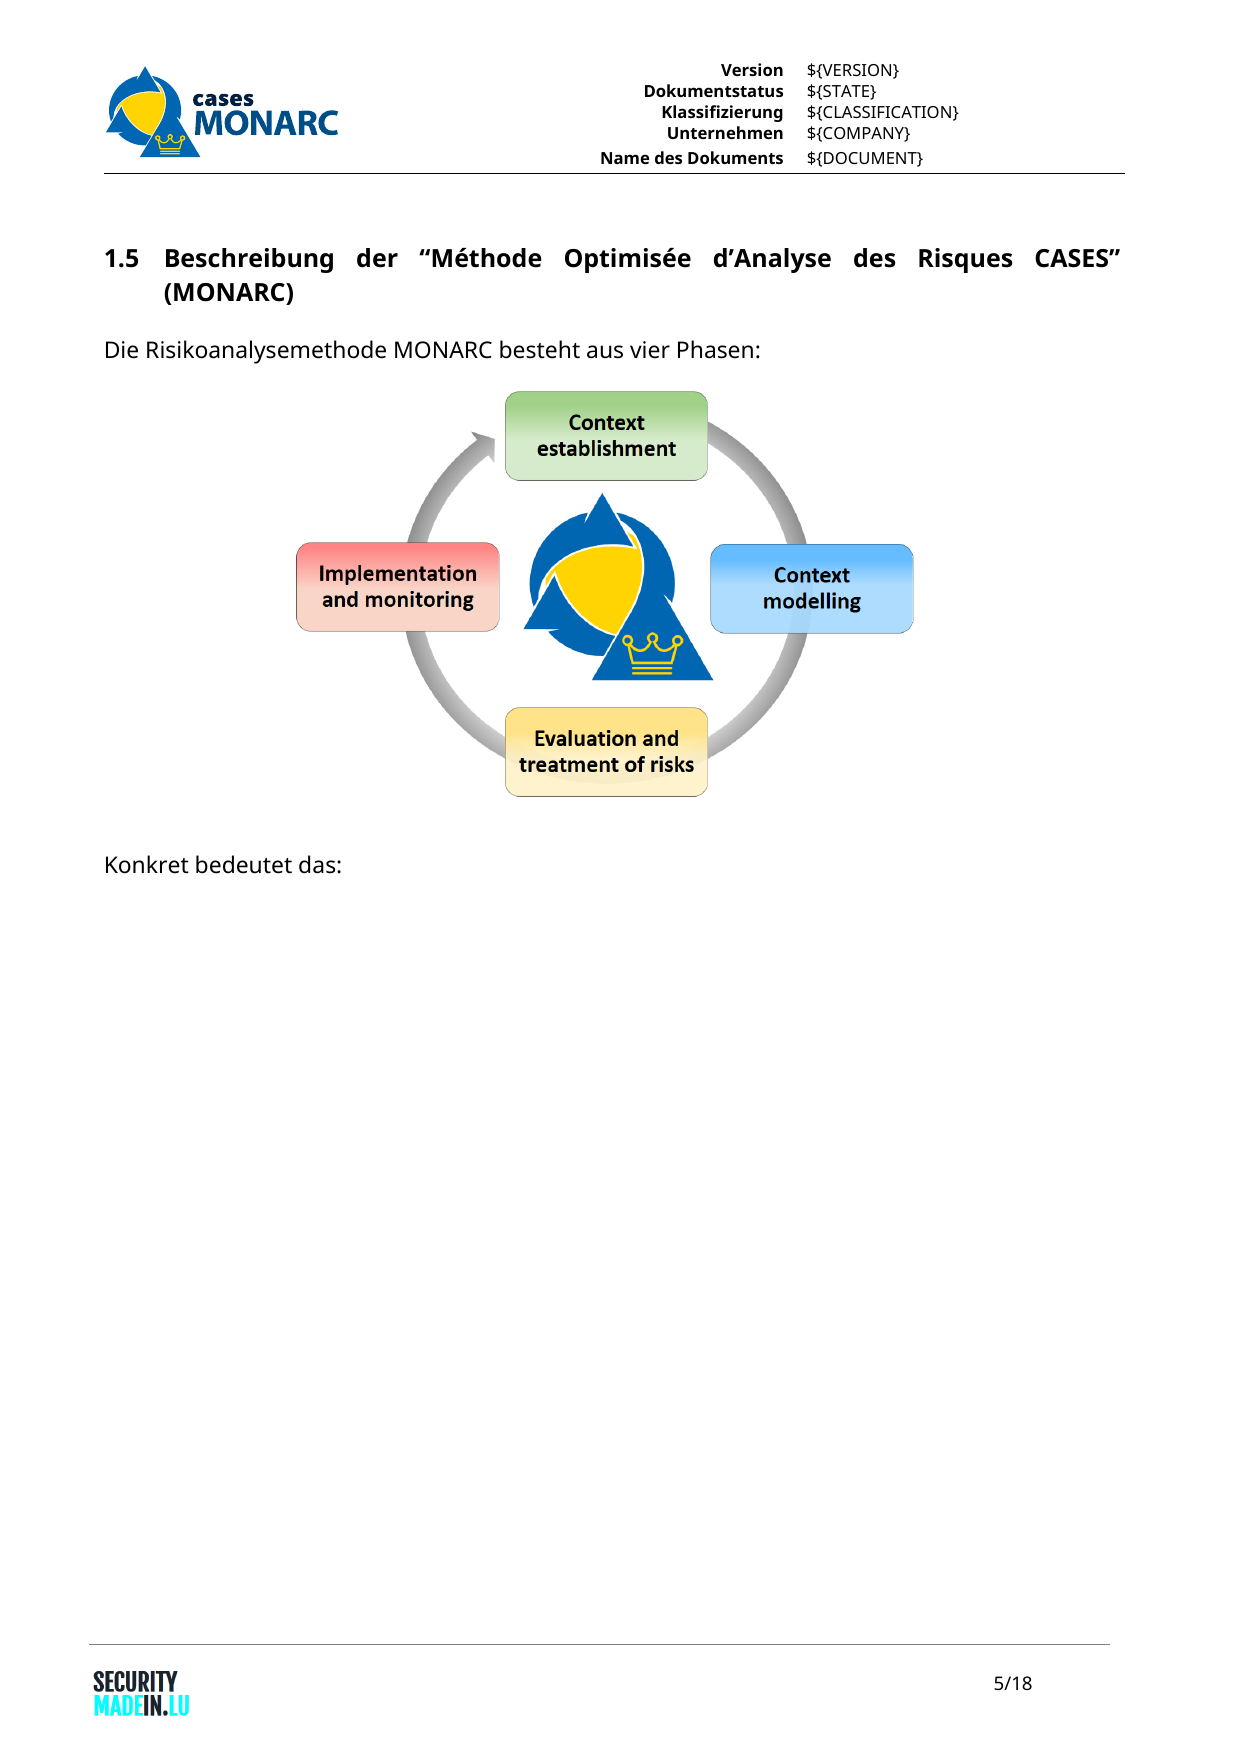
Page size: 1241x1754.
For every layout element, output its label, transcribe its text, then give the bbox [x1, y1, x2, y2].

subtitle Beschreibung der “Méthode Optimisée d’Analyse des Risques CASES” (MONARC) [103, 241, 1122, 309]
text Die Risikoanalysemethode MONARC besteht aus vier Phasen: [103, 334, 1110, 365]
picture [92, 1667, 191, 1719]
text Konkret bedeutet das: [103, 849, 1110, 880]
picture [279, 377, 934, 818]
